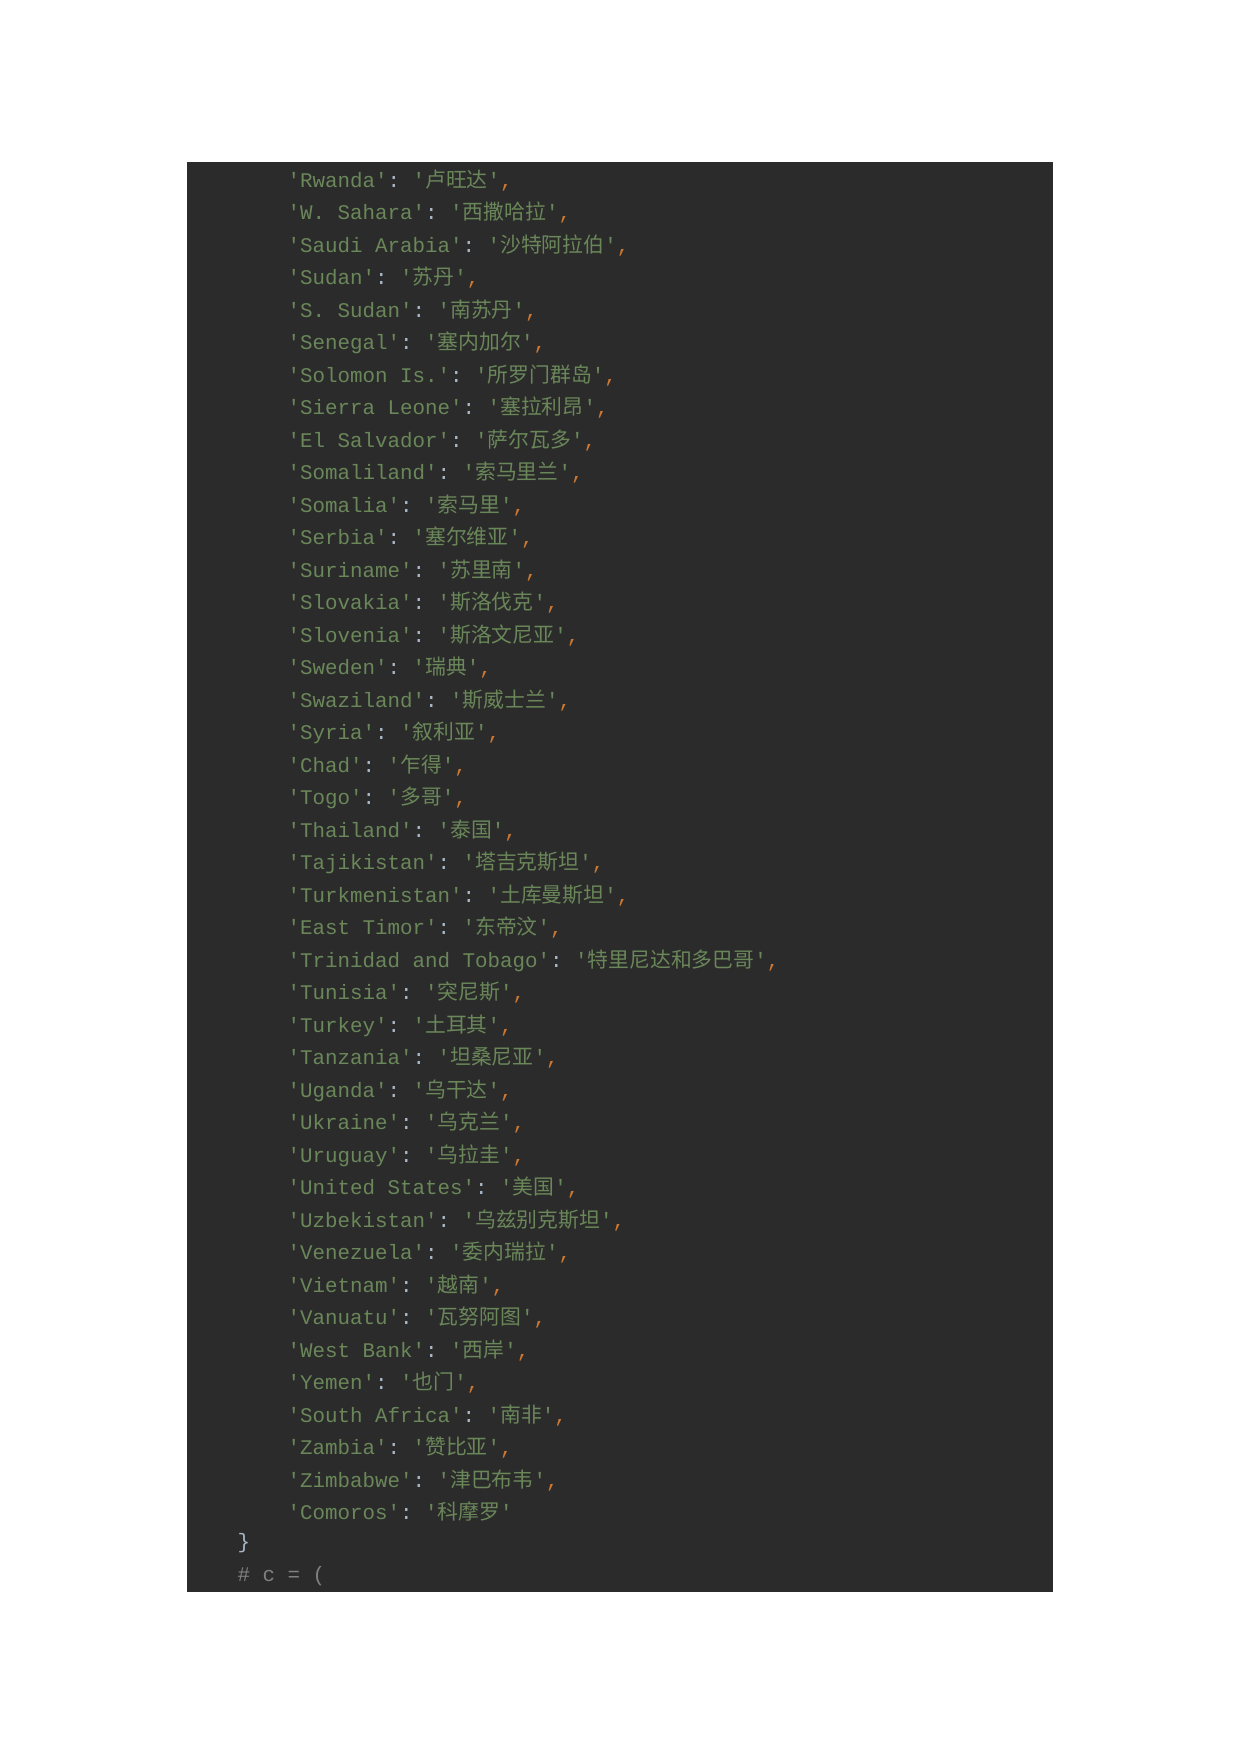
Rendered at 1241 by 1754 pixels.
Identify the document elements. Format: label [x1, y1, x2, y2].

text [187, 162, 1053, 1592]
